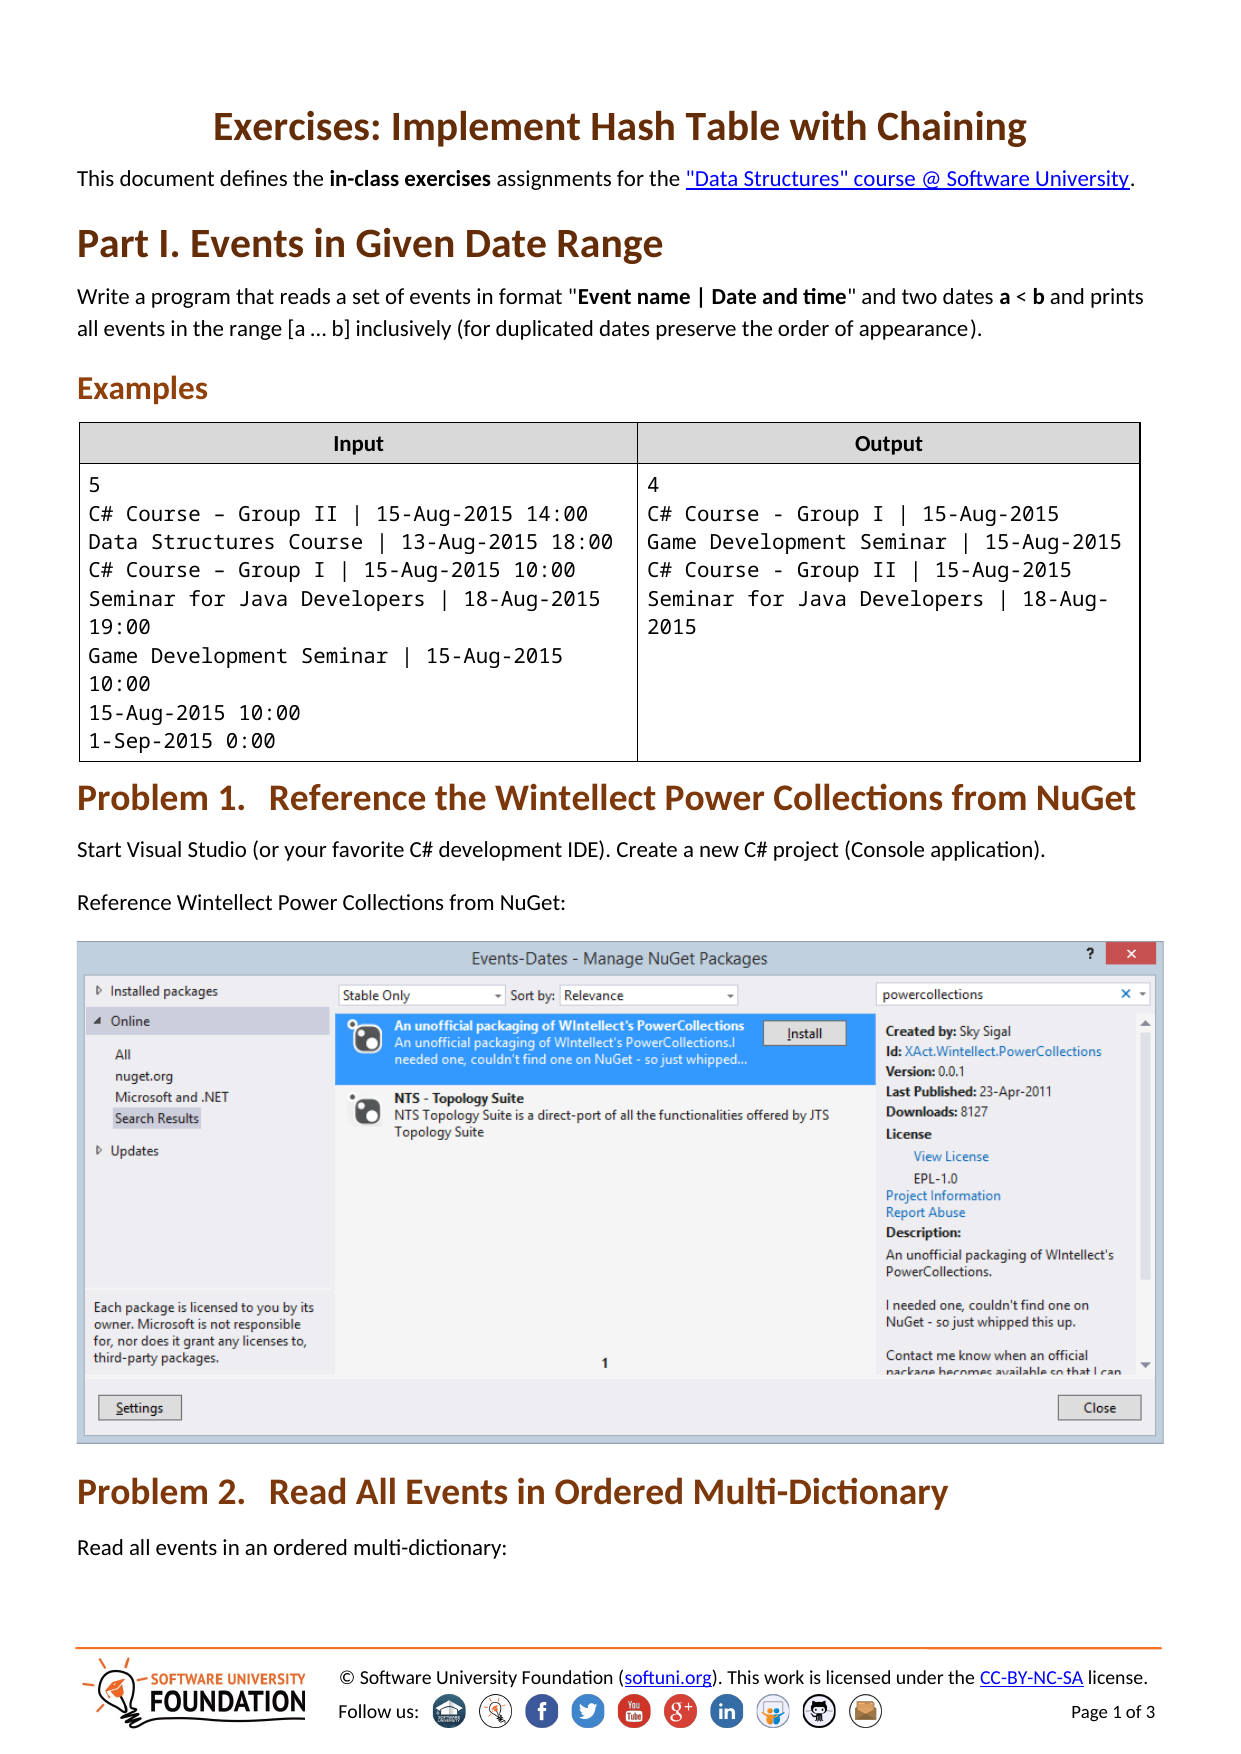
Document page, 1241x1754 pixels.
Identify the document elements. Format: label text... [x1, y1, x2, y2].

picture [432, 1694, 466, 1728]
subtitle Reference the Wintellect Power Collections from NuGet [77, 774, 1163, 820]
picture [849, 1694, 882, 1728]
picture [756, 1694, 790, 1728]
picture [710, 1694, 744, 1728]
picture [76, 941, 1164, 1444]
subtitle Part I. Events in Given Date Range [77, 217, 1163, 268]
table_header Input [80, 423, 637, 463]
picture [81, 1656, 305, 1729]
subtitle Examples [77, 367, 1163, 408]
text Start Visual Studio (or your favorite C# development IDE). Create a new C# project (Console application). [77, 835, 1163, 863]
picture [802, 1694, 836, 1728]
subtitle Read All Events in Ordered Multi-Dictionary [77, 1468, 1163, 1514]
picture [664, 1694, 697, 1728]
table_cell 5 C# Course – Group II | 15-Aug-2015 14:00 Data Structures Course | 13-Aug-2015 18:00 C# Course – Group I | 15-Aug-2015 10:00 Seminar for Java Developers | 18-Aug-2015 19:00 Game Development Seminar | 15-Aug-2015 10:00 15-Aug-2015 10:00 1-Sep-2015 0:00 [80, 464, 637, 761]
text Reference Wintellect Power Collections from NuGet: [77, 888, 1163, 916]
picture [571, 1694, 605, 1728]
table_cell 4 C# Course - Group I | 15-Aug-2015 Game Development Seminar | 15-Aug-2015 C# Course - Group II | 15-Aug-2015 Seminar for Java Developers | 18-Aug-2015 [638, 464, 1139, 761]
picture [525, 1694, 559, 1728]
picture [479, 1694, 512, 1728]
text This document defines the in-class exercises assignments for the "Data Structures" course @ Software University. [77, 164, 1163, 192]
table_header Output [638, 423, 1139, 463]
text Read all events in an ordered multi-dictionary: [77, 1533, 1163, 1562]
picture [617, 1694, 651, 1728]
subtitle Exercises: Implement Hash Table with Chaining [77, 99, 1163, 150]
text Write a program that reads a set of events in format "Event name | Date and time" and two dates a < b and prints all events in the range [a … b] inclusively (for duplicated dates preserve the order of appearance). [77, 282, 1163, 342]
